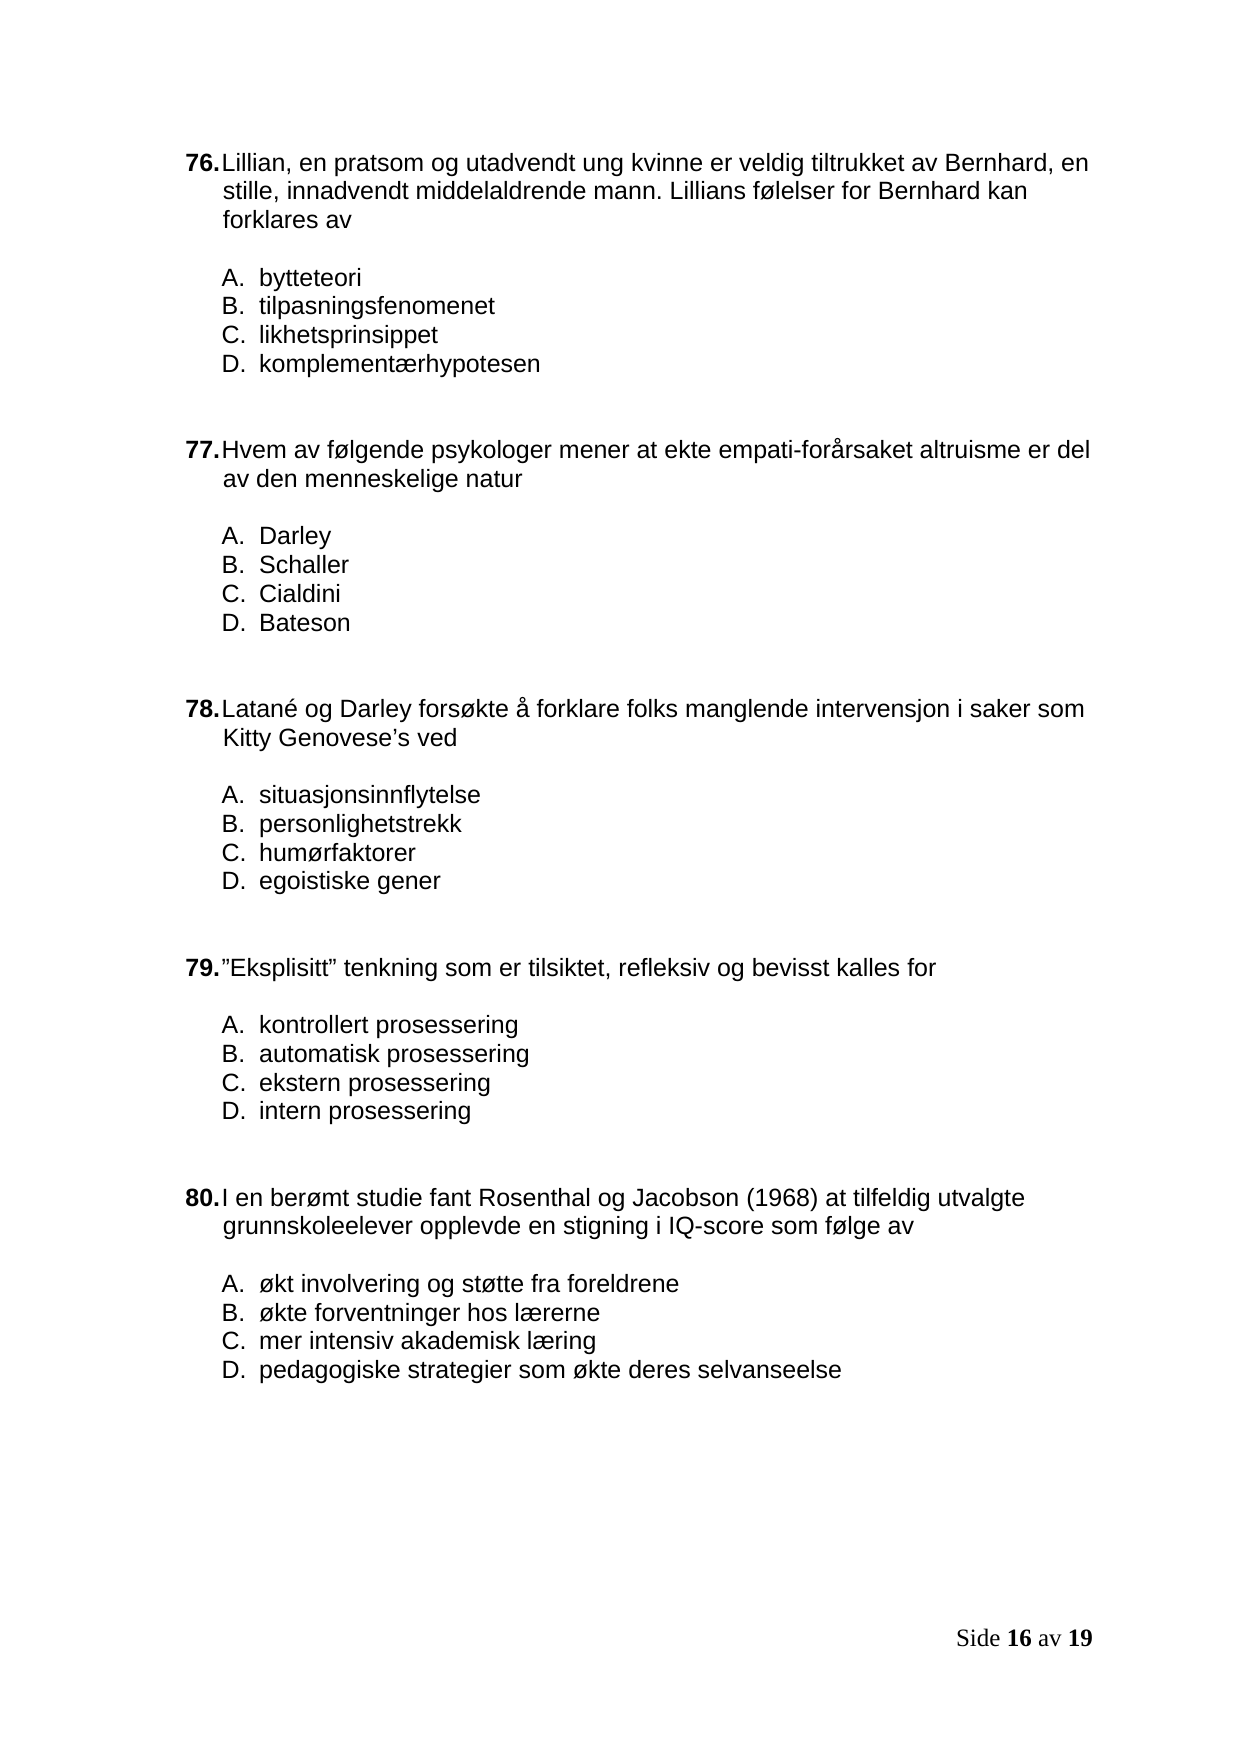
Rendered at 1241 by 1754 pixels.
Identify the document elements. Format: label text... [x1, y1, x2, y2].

list komplementærhypotesen [221, 349, 1093, 378]
list I en berømt studie fant Rosenthal og Jacobson (1968) at tilfeldig utvalgte grunnskoleelever opplevde en stigning i IQ-score som følge av [185, 1183, 1093, 1240]
list Latané og Darley forsøkte å forklare folks manglende intervensjon i saker som Kitty Genovese’s ved [185, 694, 1093, 751]
list Lillian, en pratsom og utadvendt ung kvinne er veldig tiltrukket av Bernhard, en stille, innadvendt middelaldrende mann. Lillians følelser for Bernhard kan forklares av [185, 148, 1093, 234]
list intern prosessering [221, 1096, 1093, 1125]
list personlighetstrekk [221, 809, 1093, 838]
list tilpasningsfenomenet [221, 291, 1093, 320]
list bytteteori [221, 263, 1093, 291]
list økt involvering og støtte fra foreldrene [221, 1269, 1093, 1298]
list pedagogiske strategier som økte deres selvanseelse [221, 1355, 1093, 1384]
list automatisk prosessering [221, 1039, 1093, 1068]
list kontrollert prosessering [221, 1010, 1093, 1039]
list humørfaktorer [221, 838, 1093, 866]
list Cialdini [221, 579, 1093, 608]
list Hvem av følgende psykologer mener at ekte empati-forårsaket altruisme er del av den menneskelige natur [185, 435, 1093, 493]
list økte forventninger hos lærerne [221, 1298, 1093, 1326]
list Bateson [221, 608, 1093, 636]
list situasjonsinnflytelse [221, 780, 1093, 809]
list Schaller [221, 550, 1093, 579]
list ekstern prosessering [221, 1068, 1093, 1096]
list mer intensiv akademisk læring [221, 1326, 1093, 1355]
list Darley [221, 521, 1093, 550]
list egoistiske gener [221, 866, 1093, 895]
list likhetsprinsippet [221, 320, 1093, 349]
list ”Eksplisitt” tenkning som er tilsiktet, refleksiv og bevisst kalles for [185, 953, 1093, 981]
